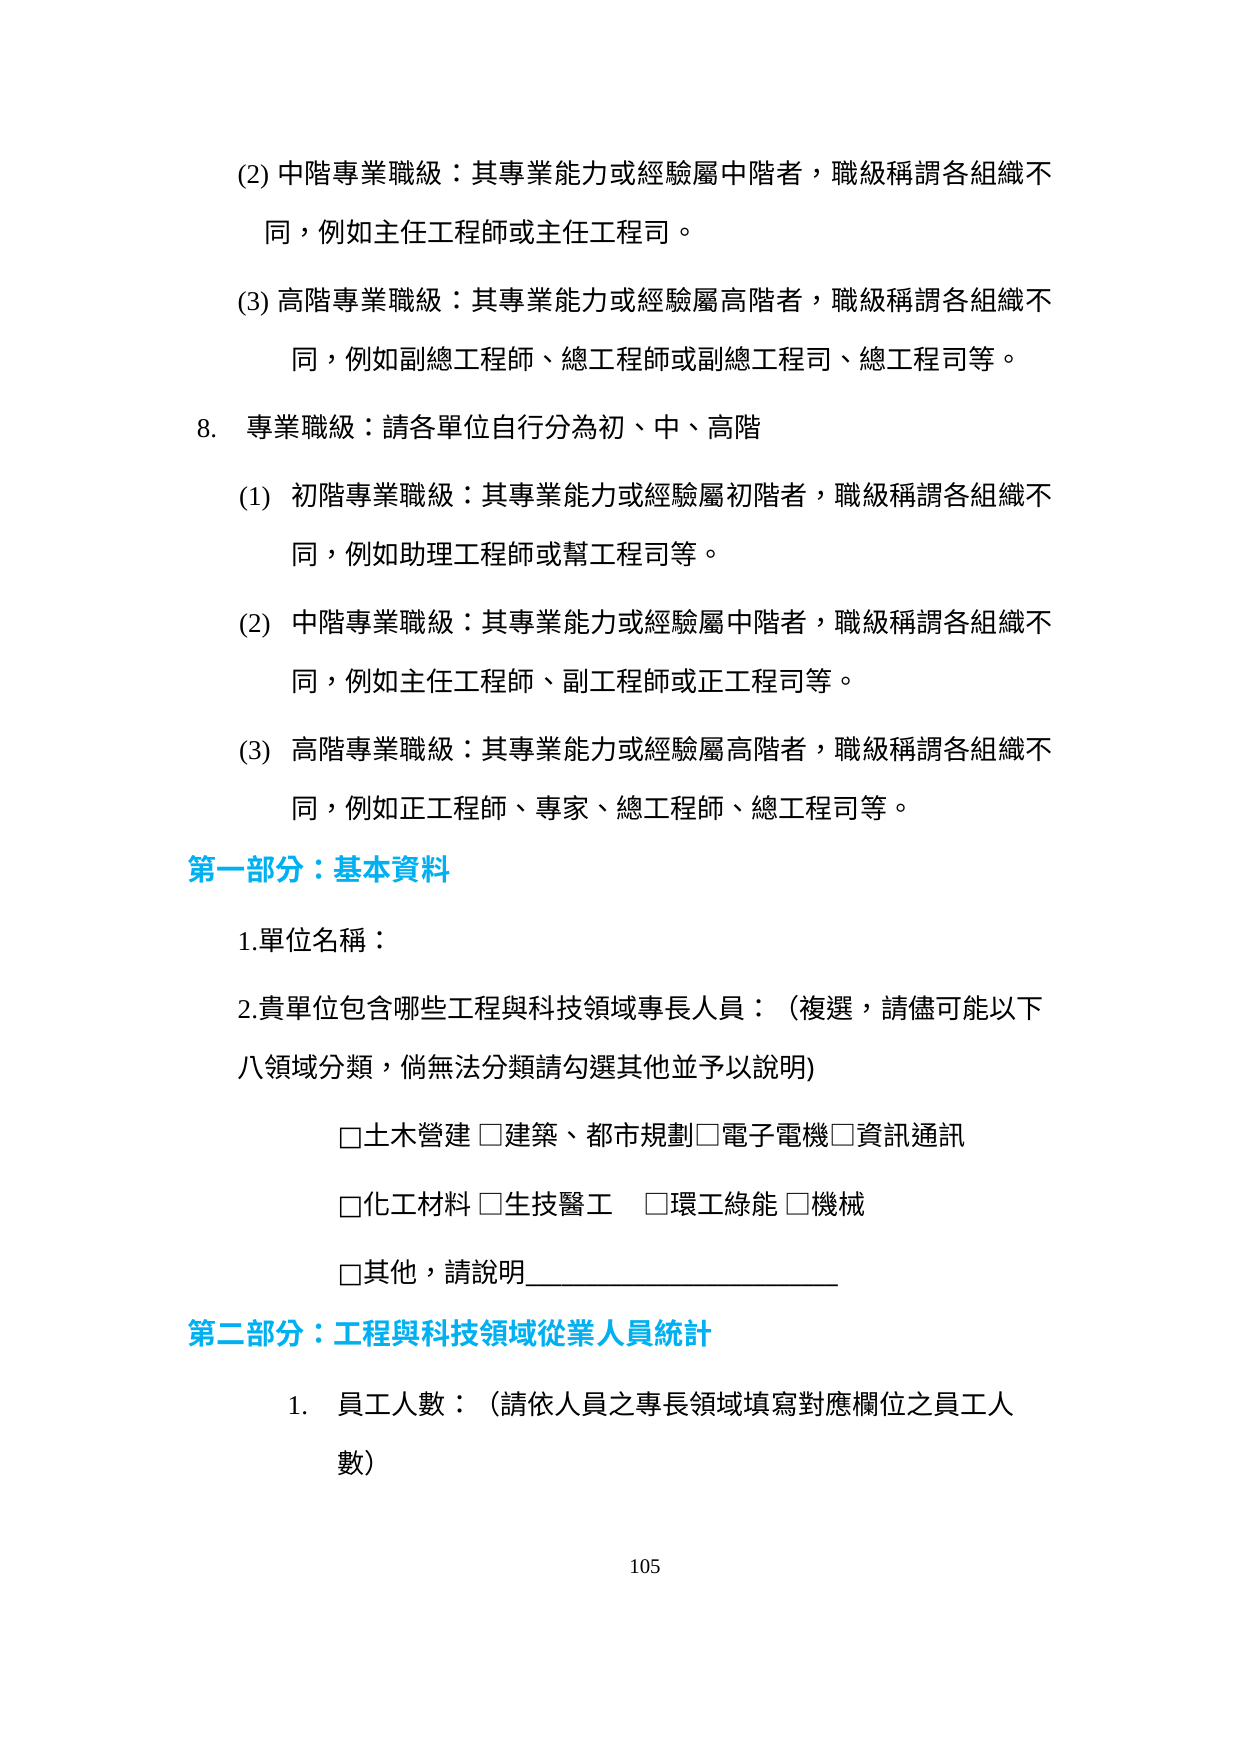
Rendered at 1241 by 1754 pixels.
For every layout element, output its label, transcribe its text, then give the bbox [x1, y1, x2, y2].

subtitle 第一部分：基本資料 [187, 846, 1053, 888]
list 員工人數：（請依人員之專長領域填寫對應欄位之員工人數） [287, 1383, 1053, 1481]
text □化工材料 □生技醫工 □環工綠能 □機械 [337, 1183, 1053, 1222]
list 中階專業職級：其專業能力或經驗屬中階者，職級稱謂各組織不同，例如主任工程師、副工程師或正工程司等。 [270, 601, 1053, 699]
text (3) 高階專業職級：其專業能力或經驗屬高階者，職級稱謂各組織不同，例如副總工程師、總工程師或副總工程司、總工程司等。 [237, 279, 1053, 377]
text 2.貴單位包含哪些工程與科技領域專長人員：（複選，請儘可能以下八領域分類，倘無法分類請勾選其他並予以說明) [237, 987, 1053, 1085]
subtitle 第二部分：工程與科技領域從業人員統計 [187, 1310, 1053, 1353]
list 初階專業職級：其專業能力或經驗屬初階者，職級稱謂各組織不同，例如助理工程師或幫工程司等。 [270, 474, 1053, 572]
list 專業職級：請各單位自行分為初、中、高階 [197, 406, 1053, 445]
list 高階專業職級：其專業能力或經驗屬高階者，職級稱謂各組織不同，例如正工程師、專家、總工程師、總工程司等。 [270, 728, 1053, 826]
text □其他，請說明__________________________ [337, 1251, 1053, 1291]
text (2) 中階專業職級：其專業能力或經驗屬中階者，職級稱謂各組織不同，例如主任工程師或主任工程司。 [237, 152, 1053, 250]
text 1.單位名稱： [237, 919, 1053, 958]
text □土木營建 □建築、都市規劃□電子電機□資訊通訊 [337, 1114, 1053, 1154]
